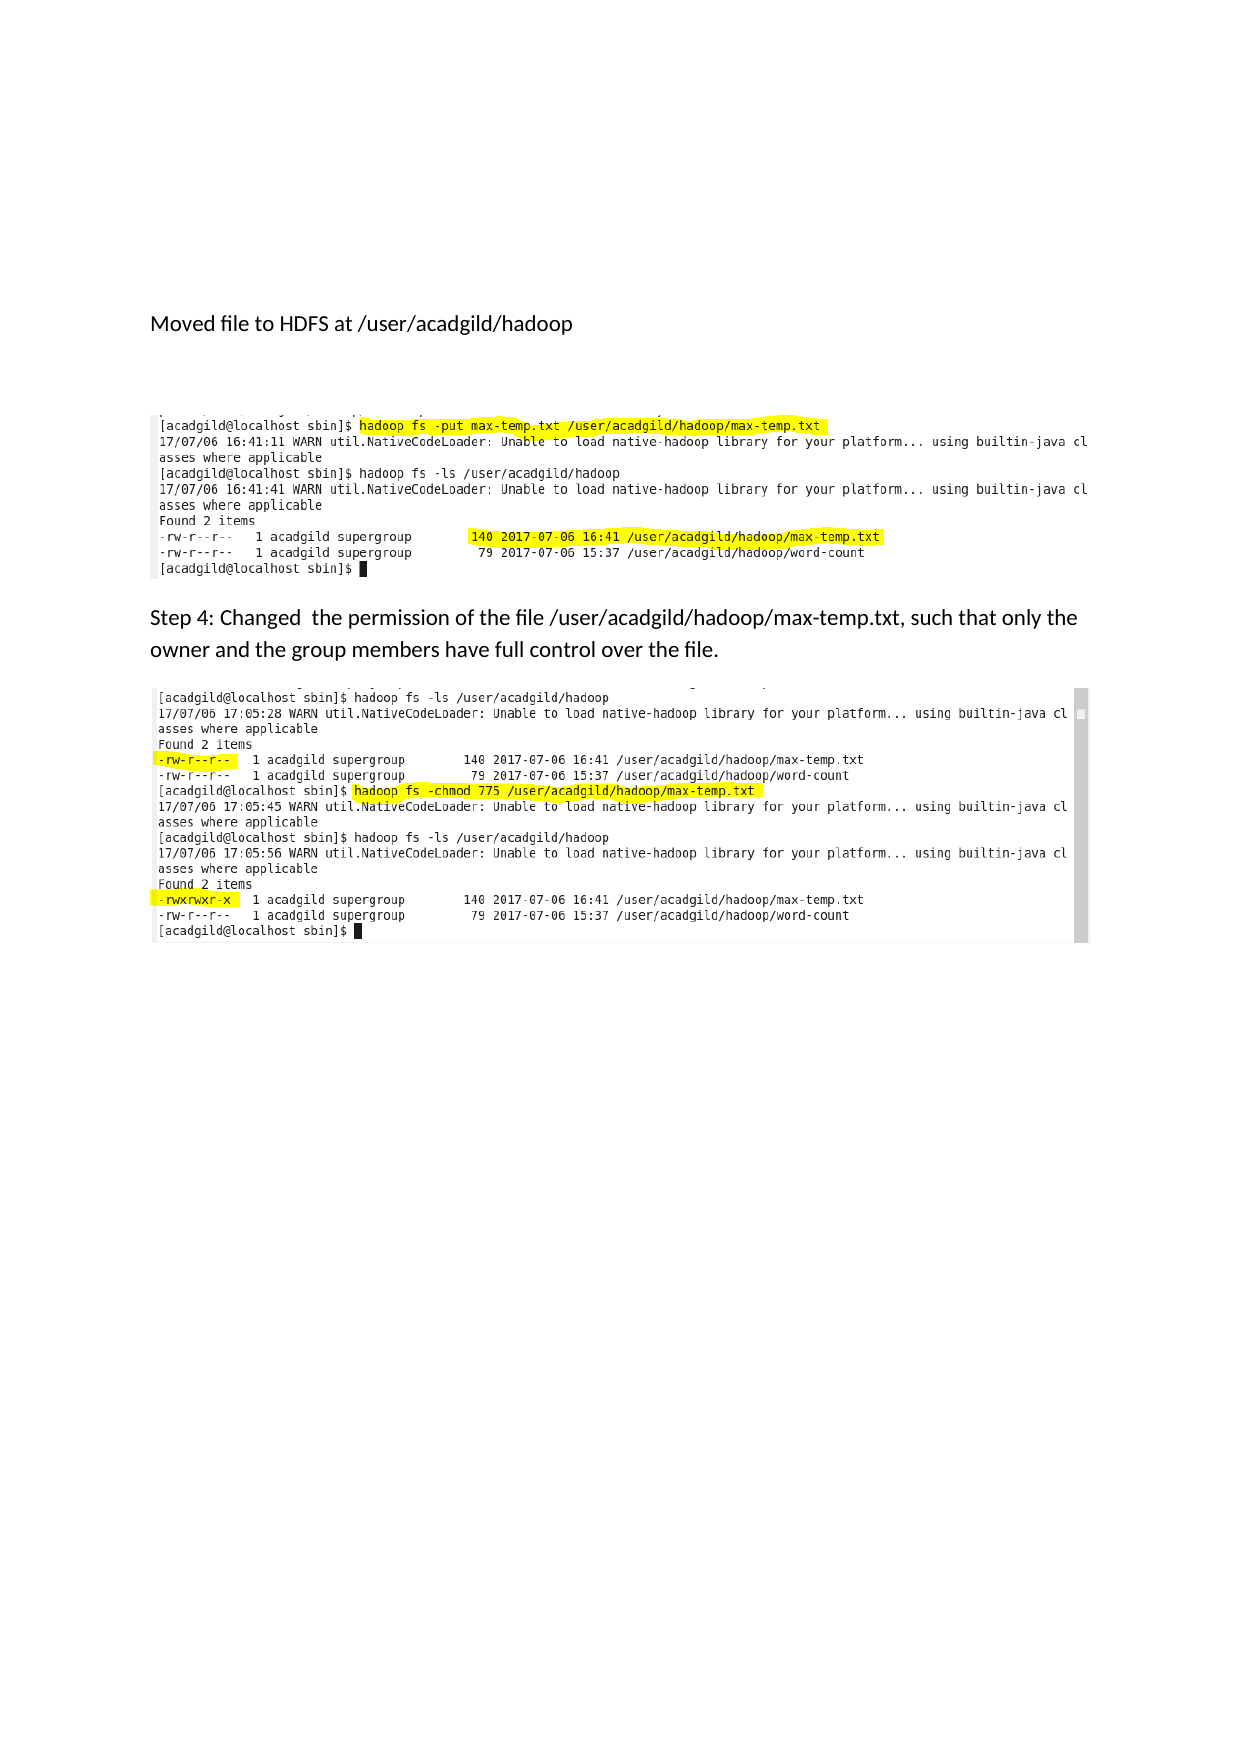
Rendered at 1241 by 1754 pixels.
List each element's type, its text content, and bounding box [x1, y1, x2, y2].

picture [150, 415, 1091, 579]
text Moved file to HDFS at /user/acadgild/hadoop [150, 309, 1090, 337]
text Step 4: Changed the permission of the file /user/acadgild/hadoop/max-temp.txt, such that only the owner and the group members have full control over the file. [150, 603, 1090, 664]
picture [150, 688, 1091, 943]
